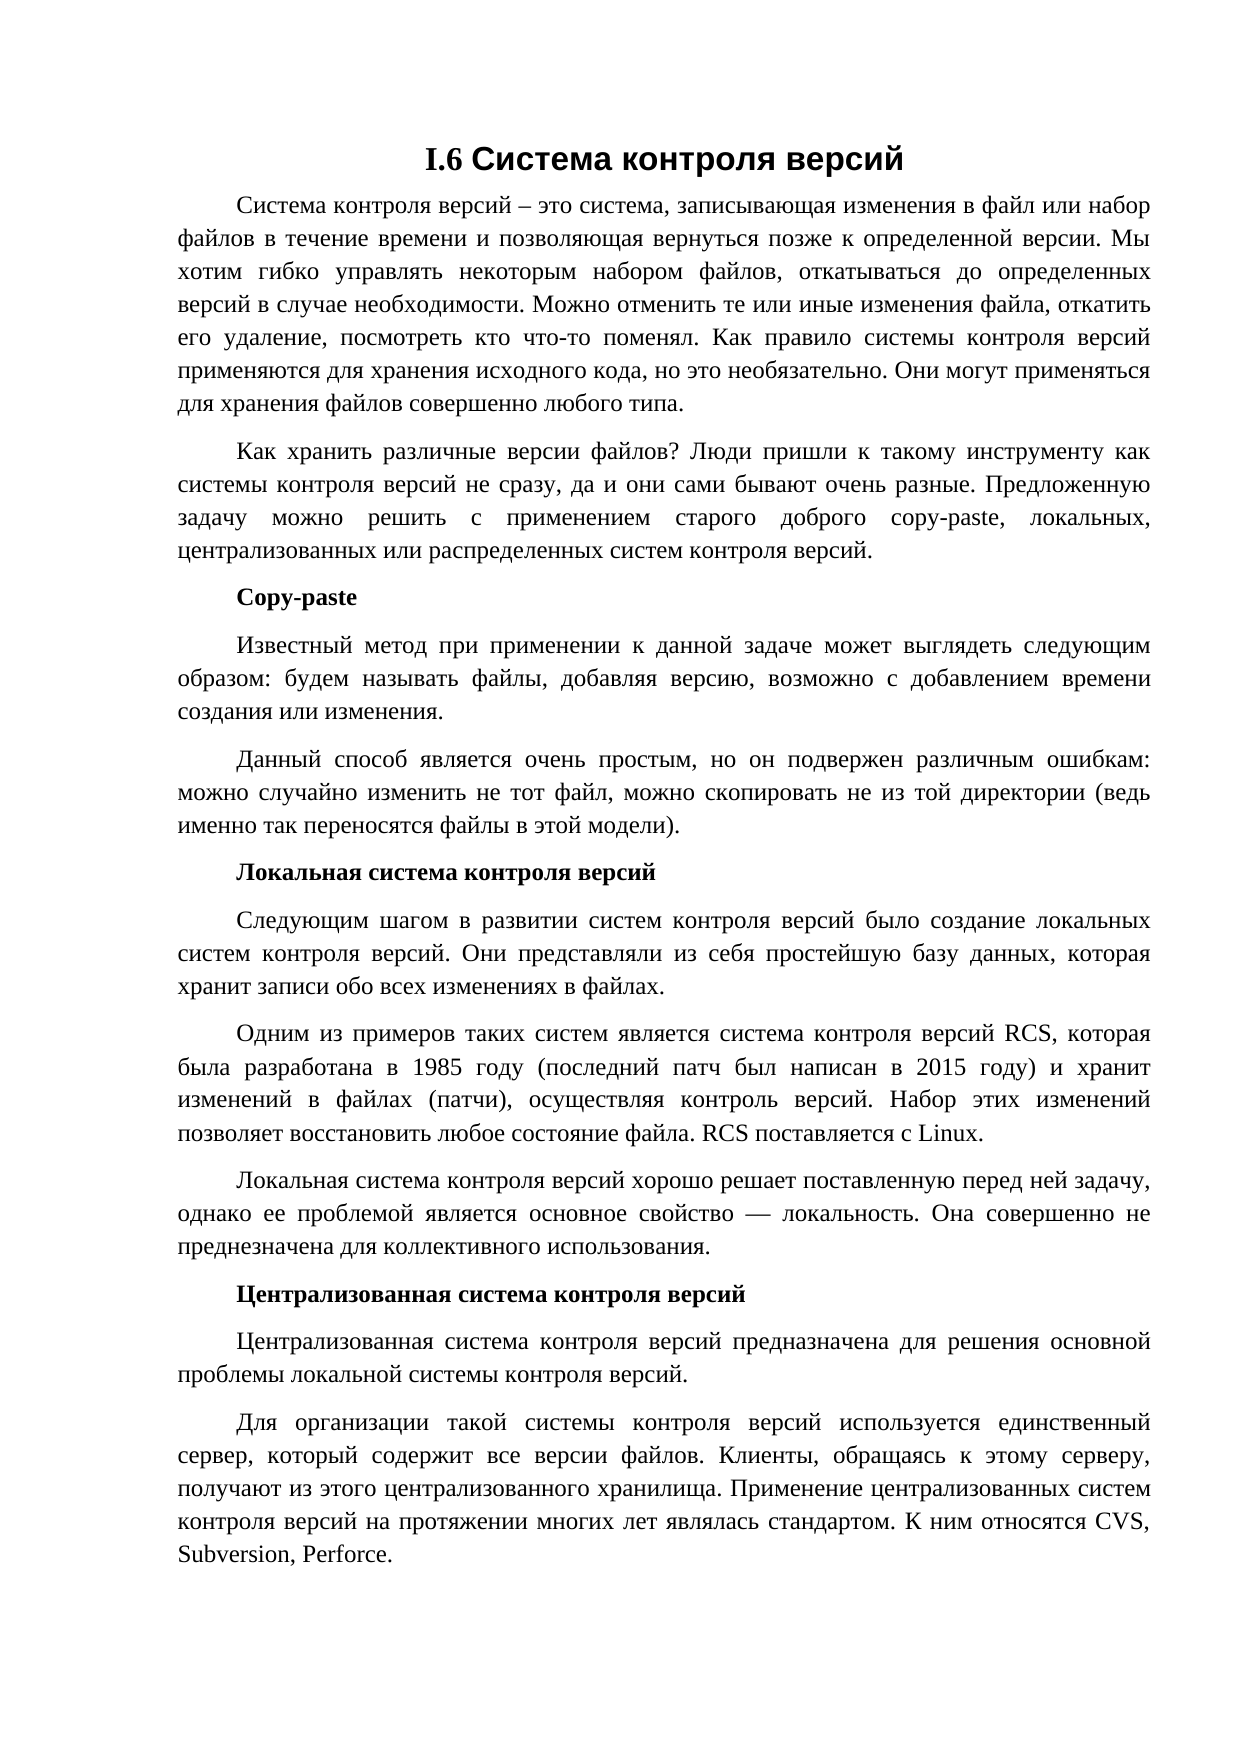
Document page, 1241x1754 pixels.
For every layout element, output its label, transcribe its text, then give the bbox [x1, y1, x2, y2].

text Как хранить различные версии файлов? Люди пришли к такому инструменту как системы контроля версий не сразу, да и они сами бывают очень разные. Предложенную задачу можно решить с применением старого доброго copy-paste, локальных, централизованных или распределенных систем контроля версий. [177, 436, 1152, 563]
text Данный способ является очень простым, но он подвержен различным ошибкам: можно случайно изменить не тот файл, можно скопировать не из той директории (ведь именно так переносятся файлы в этой модели). [177, 744, 1152, 838]
text Централизованная система контроля версий [177, 1279, 1152, 1308]
text Для организации такой системы контроля версий используется единственный сервер, который содержит все версии файлов. Клиенты, обращаясь к этому серверу, получают из этого централизованного хранилища. Применение централизованных систем контроля версий на протяжении многих лет являлась стандартом. К ним относятся CVS, Subversion, Perforce. [177, 1407, 1152, 1568]
text Локальная система контроля версий [177, 857, 1152, 886]
text Система контроля версий – это система, записывающая изменения в файл или набор файлов в течение времени и позволяющая вернуться позже к определенной версии. Мы хотим гибко управлять некоторым набором файлов, откатываться до определенных версий в случае необходимости. Можно отменить те или иные изменения файла, откатить его удаление, посмотреть кто что-то поменял. Как правило системы контроля версий применяются для хранения исходного кода, но это необязательно. Они могут применяться для хранения файлов совершенно любого типа. [177, 190, 1152, 417]
text Copy-paste [177, 582, 1152, 611]
text Централизованная система контроля версий предназначена для решения основной проблемы локальной системы контроля версий. [177, 1326, 1152, 1388]
text Локальная система контроля версий хорошо решает поставленную перед ней задачу, однако ее проблемой является основное свойство — локальность. Она совершенно не преднезначена для коллективного использования. [177, 1165, 1152, 1260]
text Известный метод при применении к данной задаче может выглядеть следующим образом: будем называть файлы, добавляя версию, возможно с добавлением времени создания или изменения. [177, 630, 1152, 725]
text Одним из примеров таких систем является система контроля версий RCS, которая была разработана в 1985 году (последний патч был написан в 2015 году) и хранит изменений в файлах (патчи), осуществляя контроль версий. Набор этих изменений позволяет восстановить любое состояние файла. RCS поставляется с Linux. [177, 1018, 1152, 1146]
subtitle Система контроля версий [177, 139, 1152, 177]
text Следующим шагом в развитии систем контроля версий было создание локальных систем контроля версий. Они представляли из себя простейшую базу данных, которая хранит записи обо всех изменениях в файлах. [177, 905, 1152, 1000]
